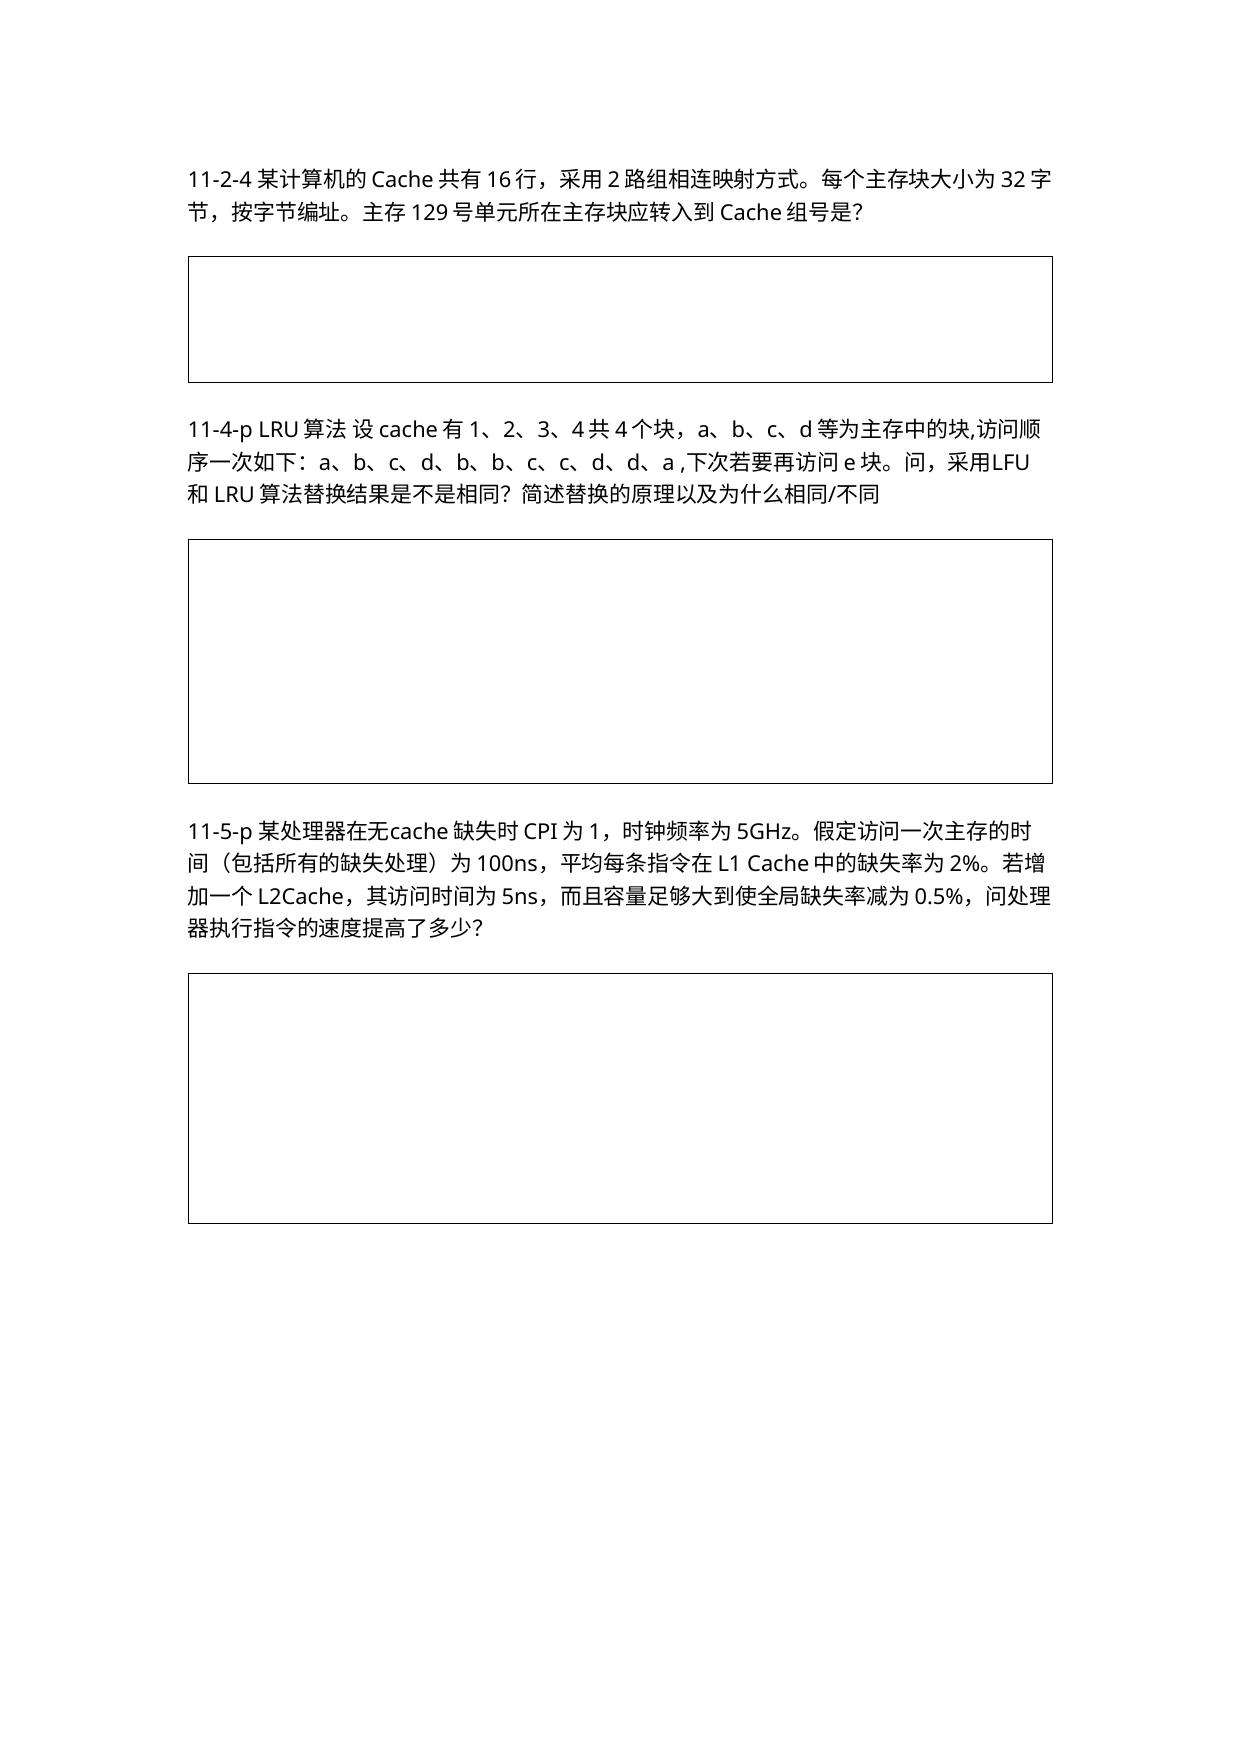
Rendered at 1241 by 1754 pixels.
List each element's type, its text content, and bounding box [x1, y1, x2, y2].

table_header [189, 974, 1052, 1222]
text 11-5-p 某处理器在⽆cache缺失时CPI为1，时钟频率为5GHz。假定访问⼀次主存的时间（包括所有的缺失处理）为100ns，平均每条指令在L1 Cache中的缺失率为2%。若增加⼀个L2Cache，其访问时间为5ns，⽽且容量⾜够⼤到使全局缺失率减为0.5%，问处理器执⾏指令的速度提⾼了多少？ [187, 813, 1053, 943]
text 11-4-p LRU算法 设cache有1、2、3、4共4个块，a、b、c、d等为主存中的块,访问顺序⼀次如下：a、b、c、d、b、b、c、c、d、d、a ,下次若要再访问e块。问，采⽤LFU和LRU算法替换结果是不是相同？简述替换的原理以及为什么相同/不同 [187, 412, 1053, 509]
table_header [189, 257, 1052, 382]
text 11-2-4 某计算机的Cache共有16行，采用2路组相连映射方式。每个主存块大小为32字节，按字节编址。主存129号单元所在主存块应转入到Cache组号是？ [187, 162, 1053, 227]
table_header [189, 540, 1052, 783]
